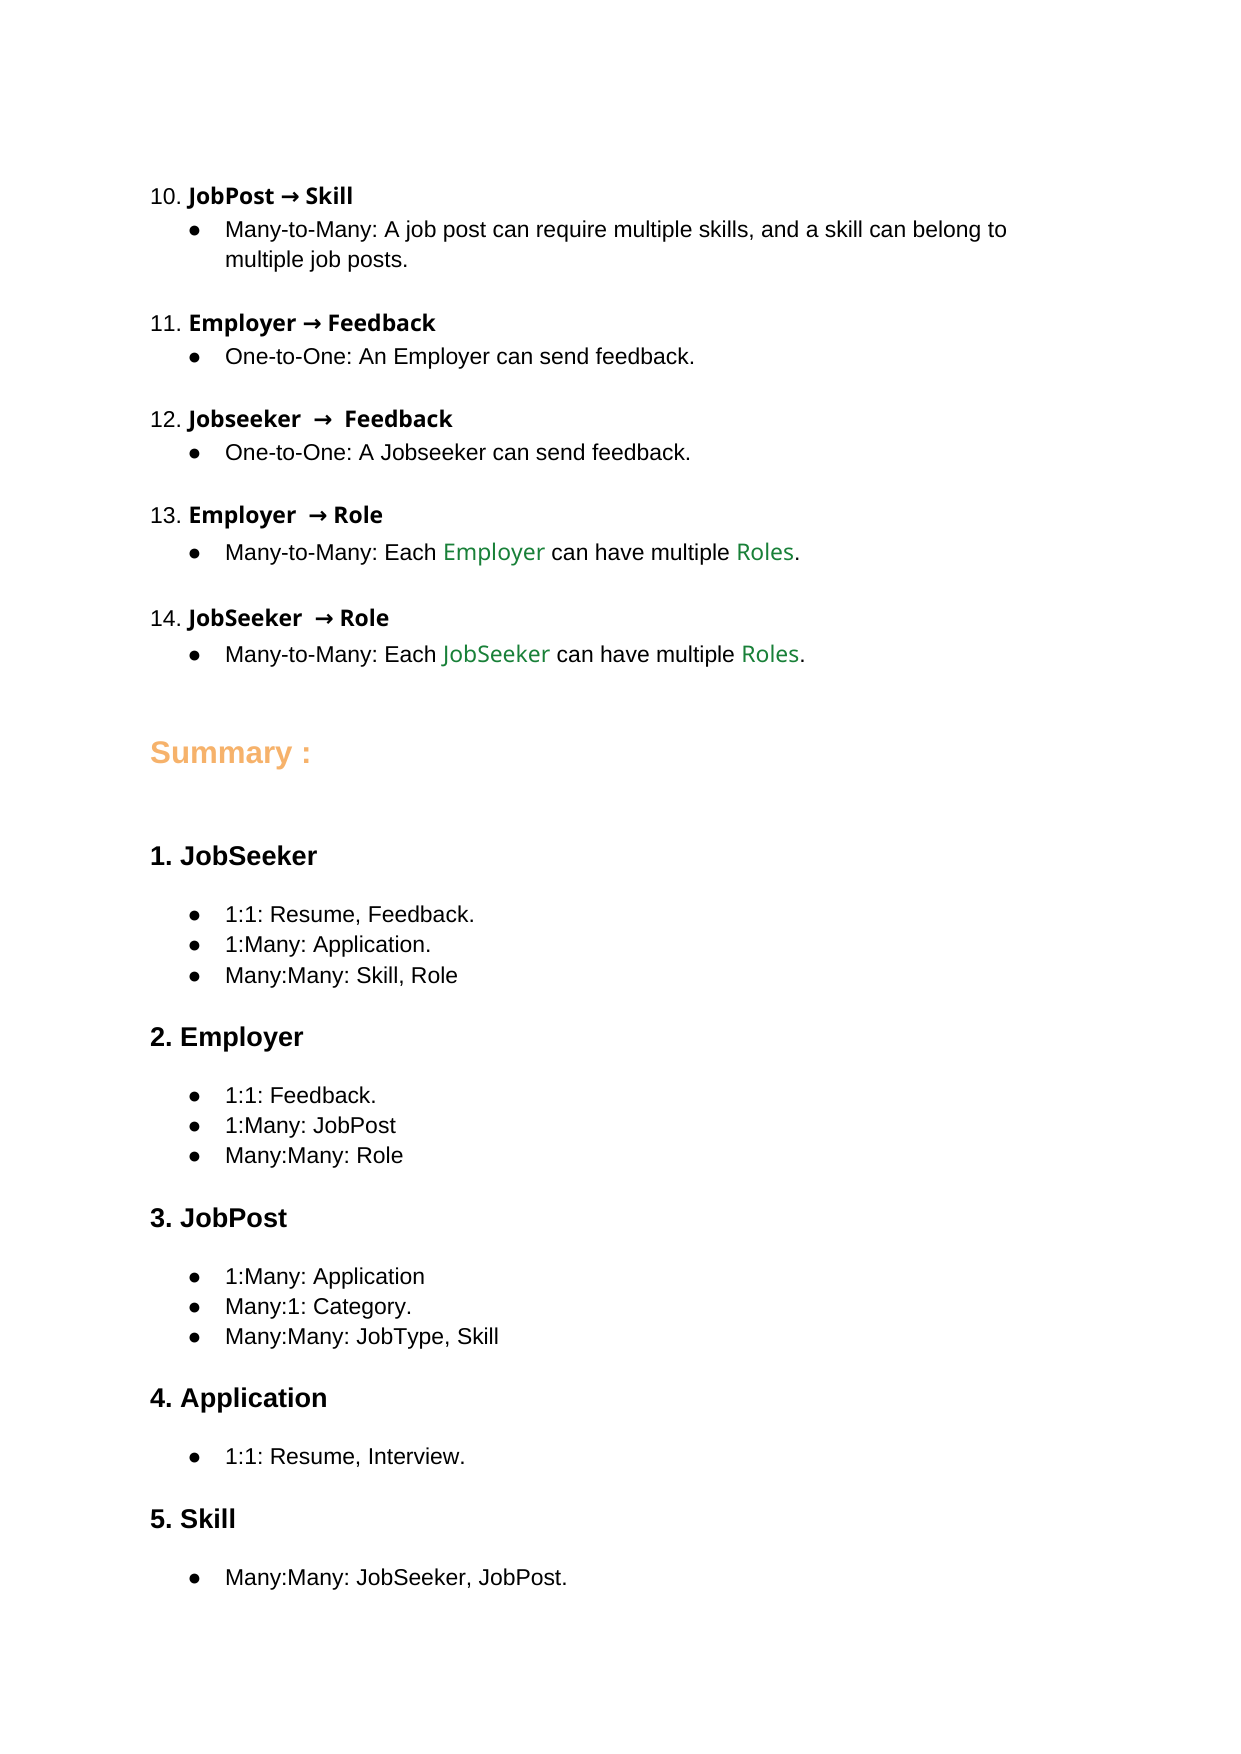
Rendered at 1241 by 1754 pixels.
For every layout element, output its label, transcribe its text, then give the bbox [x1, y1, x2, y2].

subtitle 4. Application [150, 1382, 1090, 1414]
subtitle 5. Skill [150, 1503, 1090, 1534]
list 1:1: Resume, Feedback. [187, 901, 1090, 927]
list Many-to-Many: Each JobSeeker can have multiple Roles. [187, 637, 1090, 669]
list Many:Many: JobType, Skill [187, 1323, 1090, 1349]
text 10. JobPost → Skill [150, 180, 1090, 211]
list 1:1: Resume, Interview. [187, 1443, 1090, 1470]
text 11. Employer → Feedback [150, 307, 1090, 338]
list Many-to-Many: A job post can require multiple skills, and a skill can belong to multiple job posts. [187, 216, 1090, 273]
text 14. JobSeeker → Role [150, 602, 1090, 633]
list 1:Many: Application [187, 1263, 1090, 1289]
text 13. Employer → Role [150, 499, 1090, 531]
subtitle 1. JobSeeker [150, 840, 1090, 871]
list Many:Many: JobSeeker, JobPost. [187, 1564, 1090, 1590]
text Summary : [150, 734, 1090, 770]
subtitle 3. JobPost [150, 1202, 1090, 1233]
list Many-to-Many: Each Employer can have multiple Roles. [187, 535, 1090, 567]
subtitle 2. Employer [150, 1021, 1090, 1052]
list One-to-One: A Jobseeker can send feedback. [187, 439, 1090, 465]
list Many:1: Category. [187, 1293, 1090, 1319]
text 12. Jobseeker → Feedback [150, 403, 1090, 434]
list Many:Many: Skill, Role [187, 962, 1090, 988]
list One-to-One: An Employer can send feedback. [187, 343, 1090, 369]
list 1:1: Feedback. [187, 1082, 1090, 1108]
list 1:Many: JobPost [187, 1112, 1090, 1138]
list Many:Many: Role [187, 1142, 1090, 1169]
list 1:Many: Application. [187, 931, 1090, 958]
